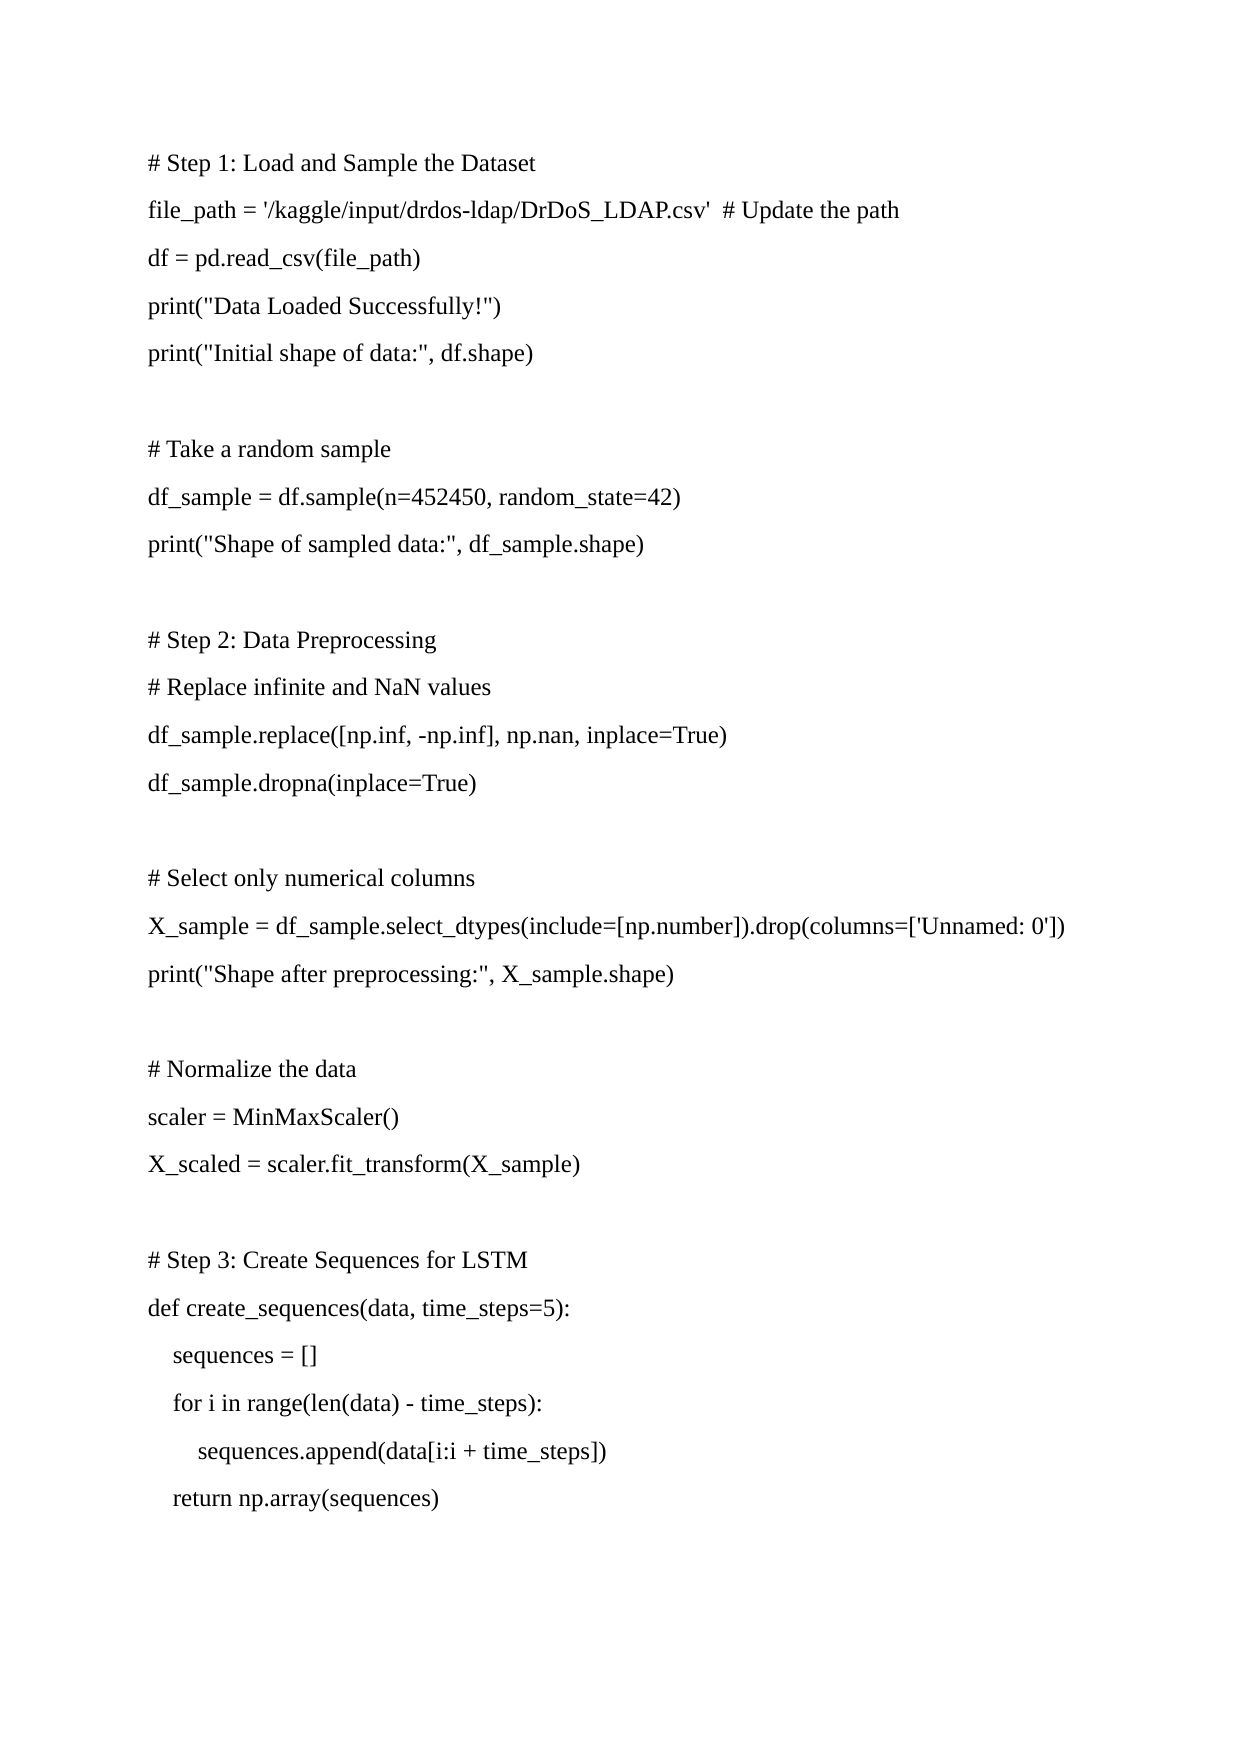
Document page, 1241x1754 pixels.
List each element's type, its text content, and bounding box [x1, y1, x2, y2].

text # Step 3: Create Sequences for LSTM [148, 1245, 1093, 1274]
text # Step 2: Data Preprocessing [148, 625, 1093, 653]
text # Replace infinite and NaN values [148, 672, 1093, 701]
text # Select only numerical columns [148, 863, 1093, 892]
text print("Shape after preprocessing:", X_sample.shape) [148, 959, 1093, 987]
text scaler = MinMaxScaler() [148, 1102, 1093, 1131]
text sequences = [] [148, 1340, 1093, 1369]
text df_sample = df.sample(n=452450, random_state=42) [148, 482, 1093, 510]
text df = pd.read_csv(file_path) [148, 243, 1093, 272]
text # Step 1: Load and Sample the Dataset [148, 148, 1093, 176]
text X_sample = df_sample.select_dtypes(include=[np.number]).drop(columns=['Unnamed: 0']) [148, 911, 1093, 940]
text print("Initial shape of data:", df.shape) [148, 338, 1093, 367]
text df_sample.dropna(inplace=True) [148, 768, 1093, 797]
text print("Shape of sampled data:", df_sample.shape) [148, 529, 1093, 558]
text print("Data Loaded Successfully!") [148, 291, 1093, 319]
text X_scaled = scaler.fit_transform(X_sample) [148, 1149, 1093, 1178]
text for i in range(len(data) - time_steps): [148, 1388, 1093, 1417]
text return np.array(sequences) [148, 1483, 1093, 1512]
text sequences.append(data[i:i + time_steps]) [148, 1436, 1093, 1464]
text # Take a random sample [148, 434, 1093, 463]
text file_path = '/kaggle/input/drdos-ldap/DrDoS_LDAP.csv' # Update the path [148, 195, 1093, 224]
text def create_sequences(data, time_steps=5): [148, 1293, 1093, 1321]
text # Normalize the data [148, 1054, 1093, 1083]
text df_sample.replace([np.inf, -np.inf], np.nan, inplace=True) [148, 720, 1093, 749]
